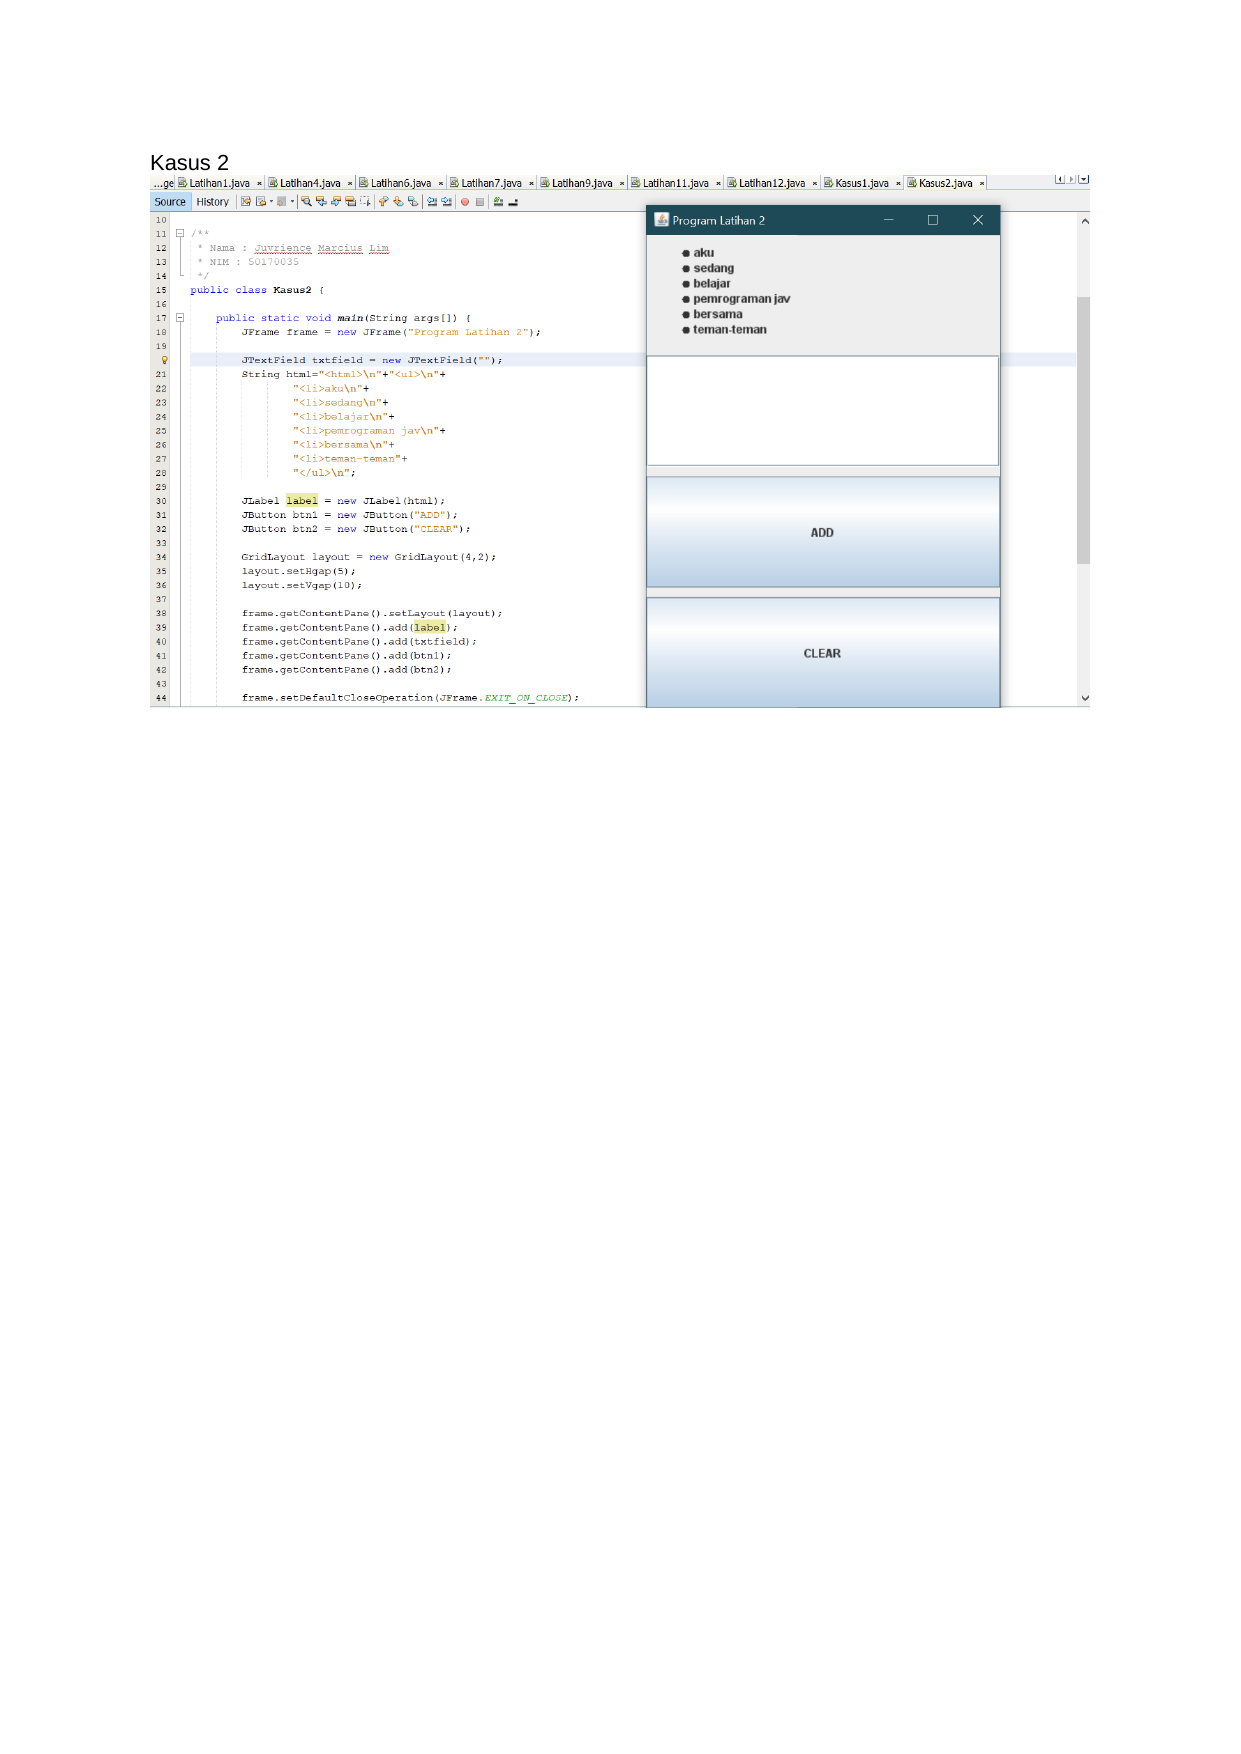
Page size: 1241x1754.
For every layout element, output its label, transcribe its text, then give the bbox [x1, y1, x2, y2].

picture [150, 175, 1091, 708]
text Kasus 2 [150, 150, 1090, 175]
